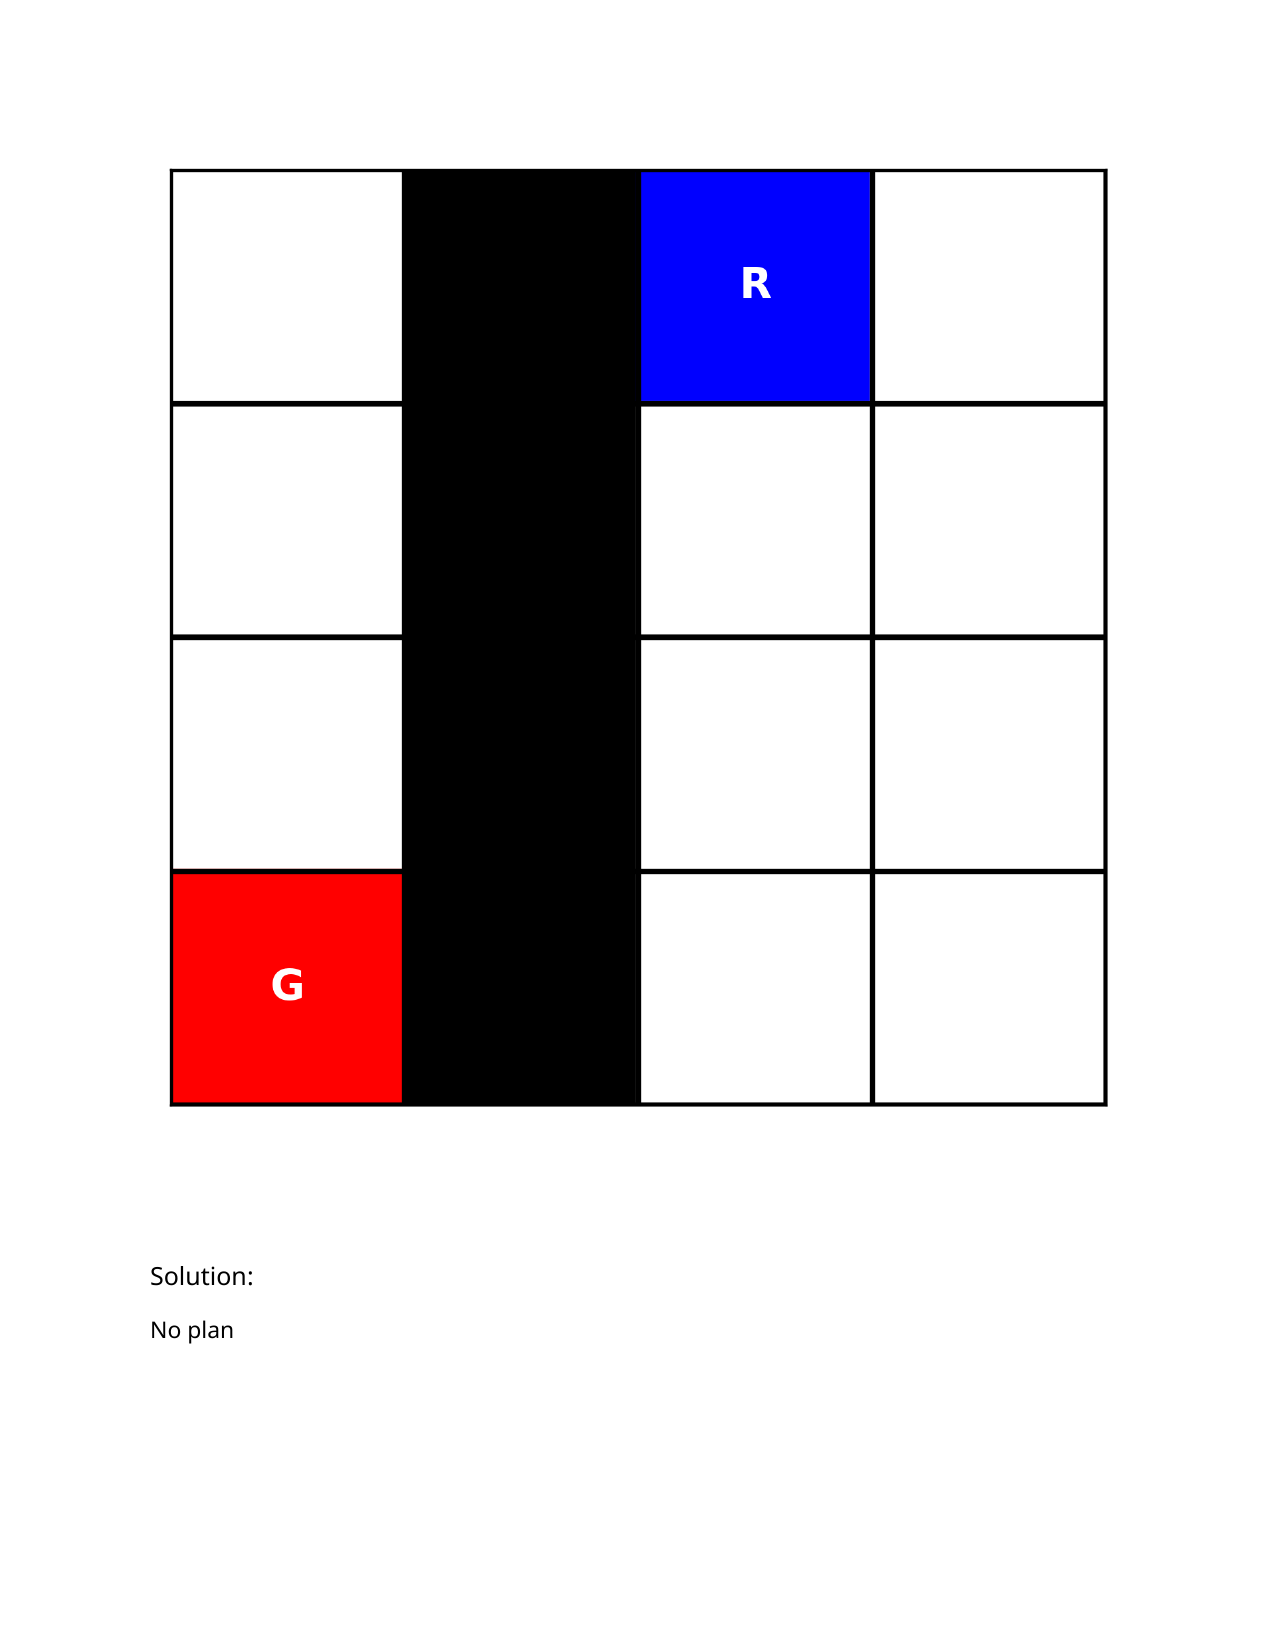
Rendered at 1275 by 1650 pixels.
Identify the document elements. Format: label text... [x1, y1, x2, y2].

text Solution: [150, 1258, 1125, 1292]
text No plan [150, 1314, 1125, 1346]
picture [150, 150, 1125, 1125]
